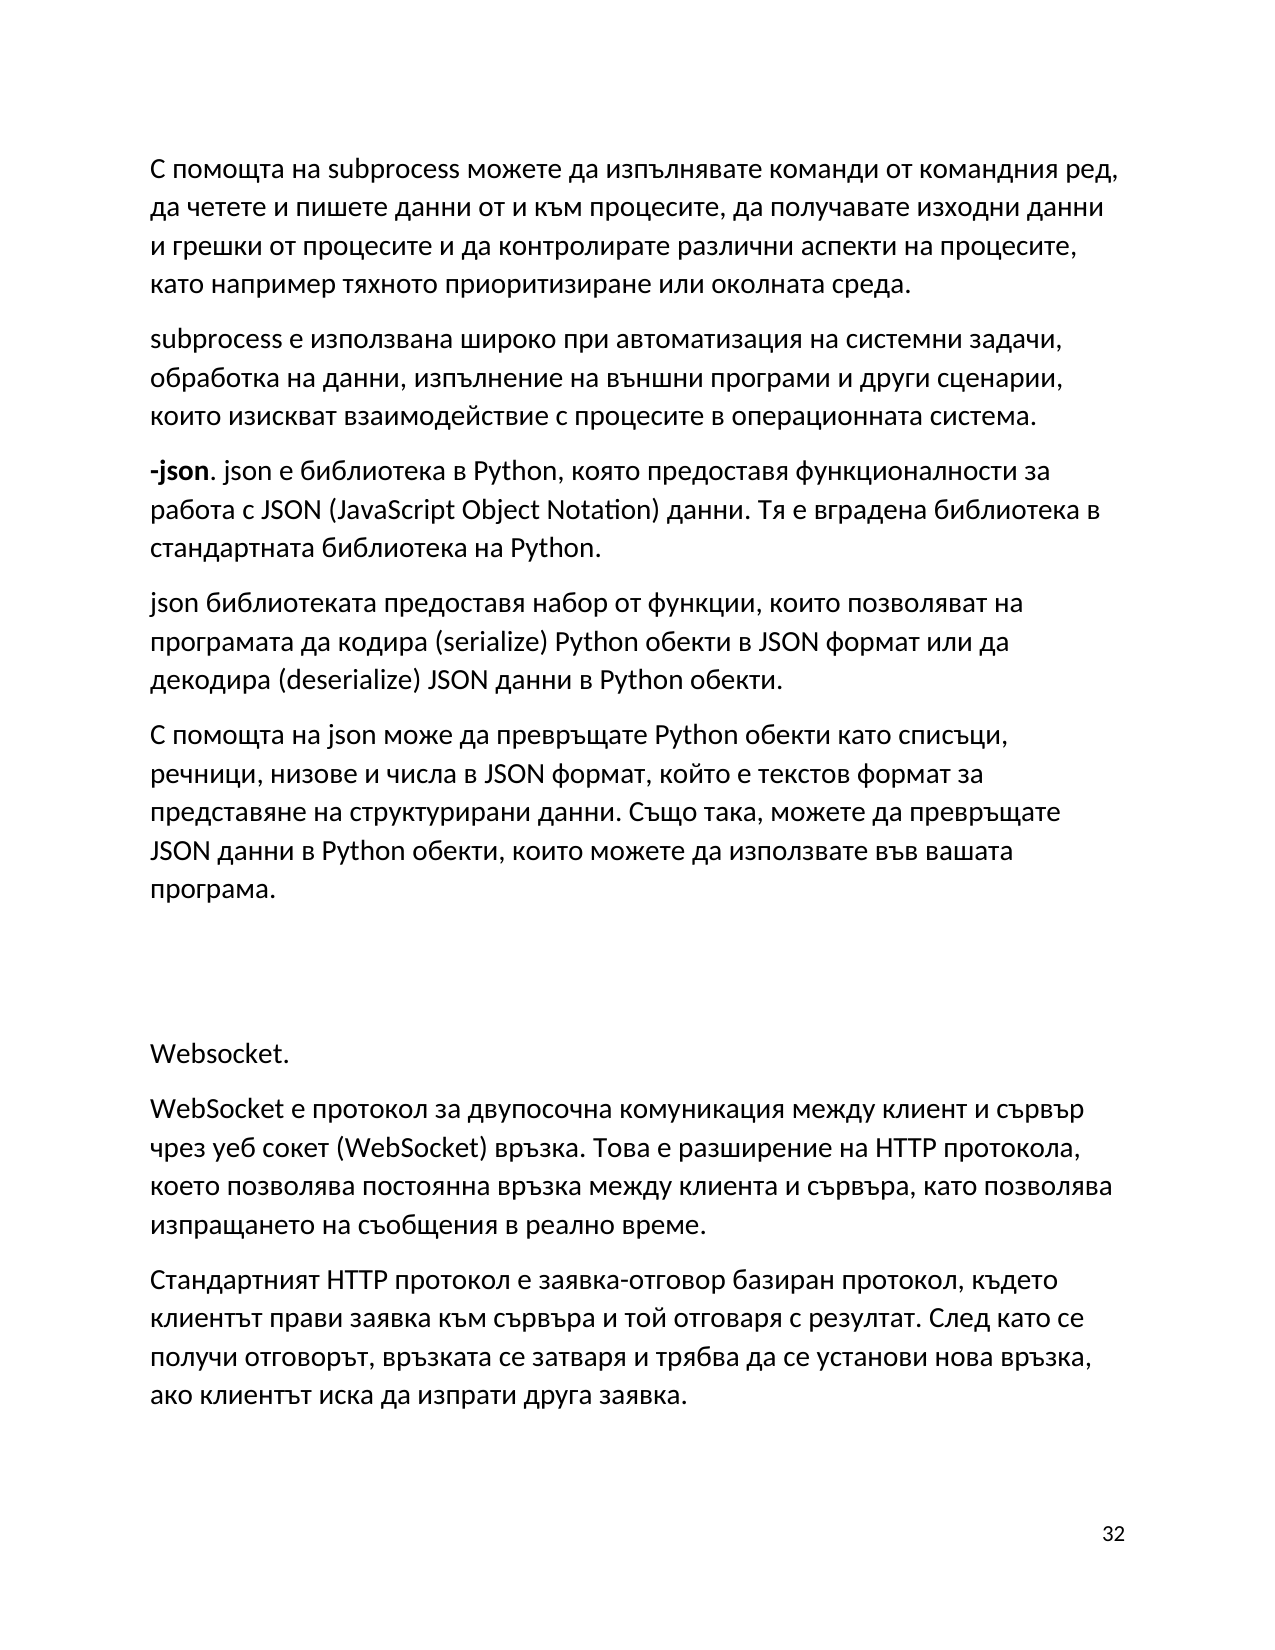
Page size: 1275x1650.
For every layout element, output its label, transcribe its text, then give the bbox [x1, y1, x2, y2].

text С помощта на json може да превръщате Python обекти като списъци, речници, низове и числа в JSON формат, който е текстов формат за представяне на структурирани данни. Също така, можете да превръщате JSON данни в Python обекти, които можете да използвате във вашата програма. [150, 716, 1125, 906]
text WebSocket е протокол за двупосочна комуникация между клиент и сървър чрез уеб сокет (WebSocket) връзка. Това е разширение на HTTP протокола, което позволява постоянна връзка между клиента и сървъра, като позволява изпращането на съобщения в реално време. [150, 1091, 1125, 1241]
text subprocess е използвана широко при автоматизация на системни задачи, обработка на данни, изпълнение на външни програми и други сценарии, които изискват взаимодействие с процесите в операционната система. [150, 320, 1125, 433]
text С помощта на subprocess можете да изпълнявате команди от командния ред, да четете и пишете данни от и към процесите, да получавате изходни данни и грешки от процесите и да контролирате различни аспекти на процесите, като например тяхното приоритизиране или околната среда. [150, 150, 1125, 301]
text Стандартният HTTP протокол е заявка-отговор базиран протокол, където клиентът прави заявка към сървъра и той отговаря с резултат. След като се получи отговорът, връзката се затваря и трябва да се установи нова връзка, ако клиентът иска да изпрати друга заявка. [150, 1261, 1125, 1412]
text -json. json е библиотека в Python, която предоставя функционалности за работа с JSON (JavaScript Object Notation) данни. Тя е вградена библиотека в стандартната библиотека на Python. [150, 452, 1125, 565]
text Websocket. [150, 1035, 1125, 1071]
text json библиотеката предоставя набор от функции, които позволяват на програмата да кодира (serialize) Python обекти в JSON формат или да декодира (deserialize) JSON данни в Python обекти. [150, 584, 1125, 697]
